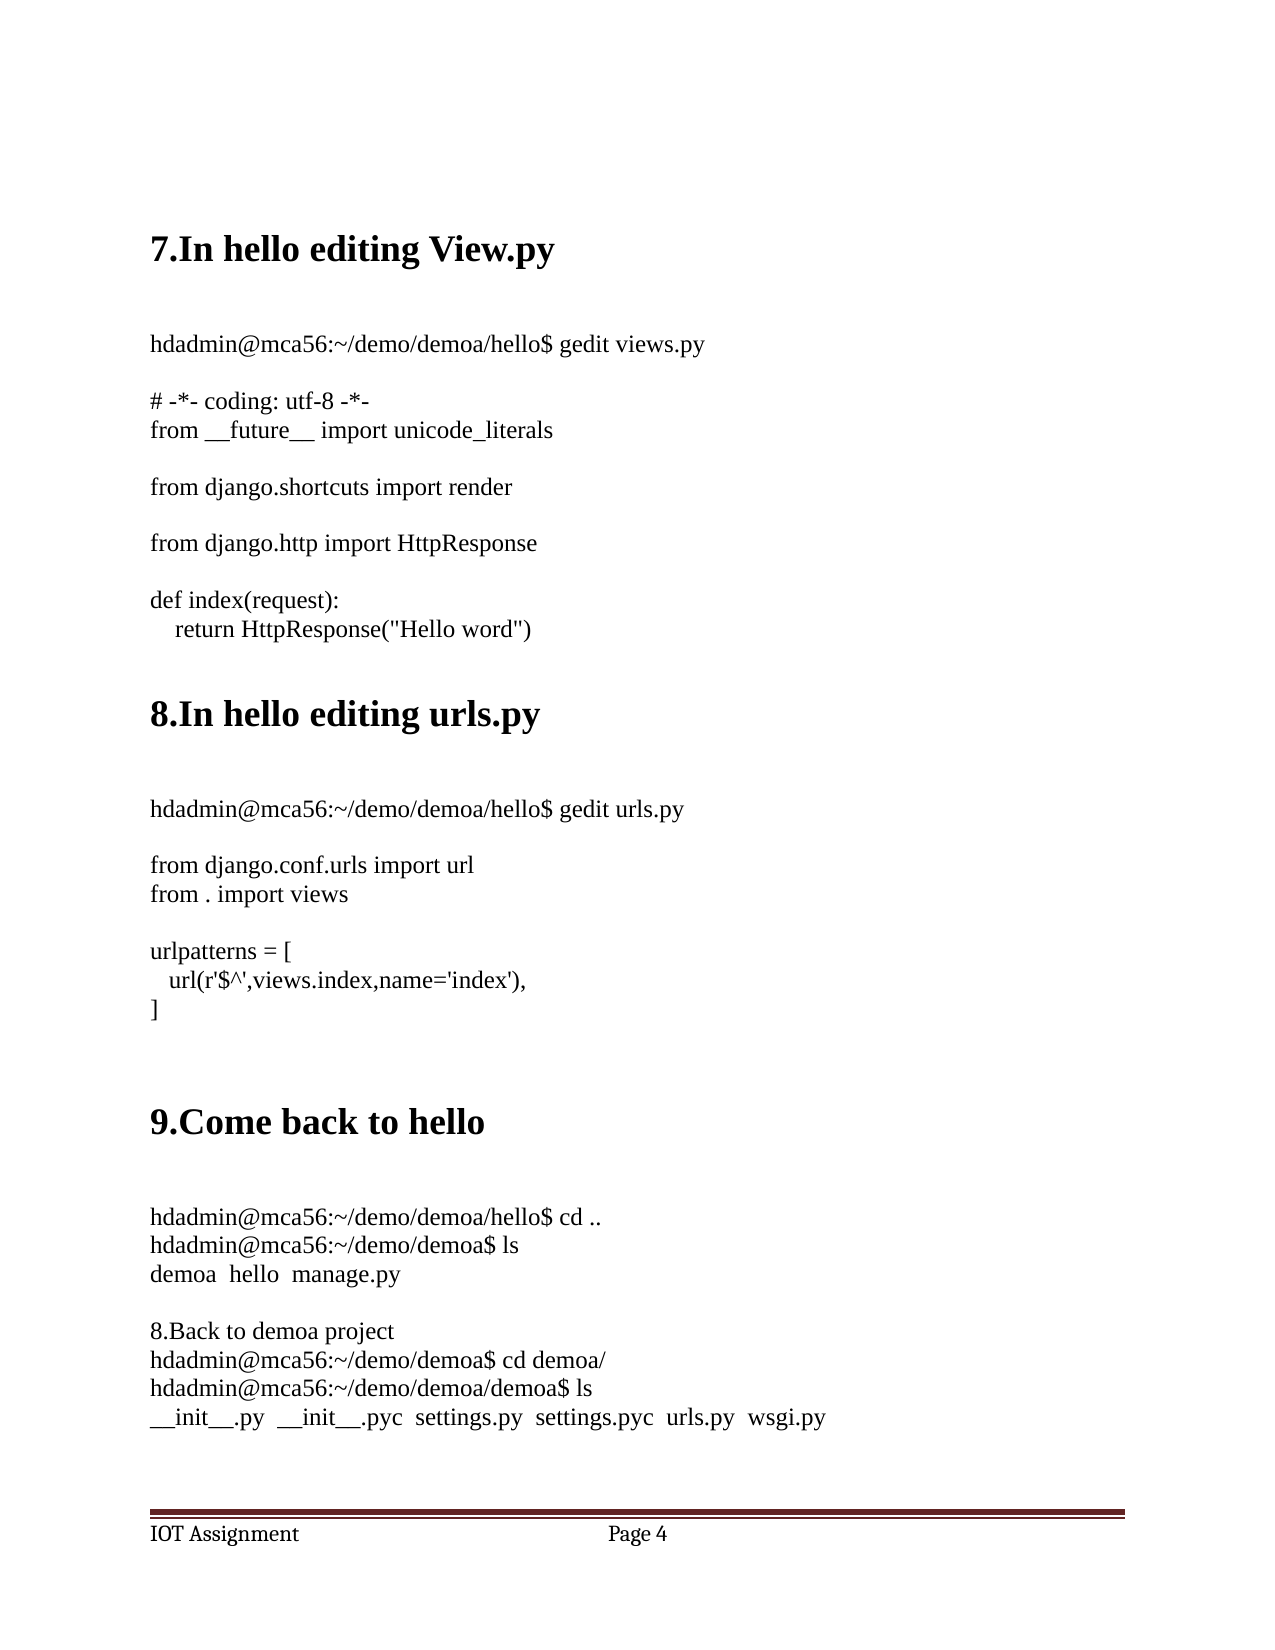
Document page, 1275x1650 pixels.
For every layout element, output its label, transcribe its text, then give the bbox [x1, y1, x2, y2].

text ] [150, 994, 1125, 1022]
text hdadmin@mca56:~/demo/demoa/hello$ gedit views.py [150, 329, 1125, 358]
text from django.conf.urls import url [150, 851, 1125, 879]
text hdadmin@mca56:~/demo/demoa/hello$ gedit urls.py [150, 794, 1125, 823]
text 7.In hello editing View.py [150, 227, 1125, 270]
text hdadmin@mca56:~/demo/demoa$ cd demoa/ [150, 1345, 1125, 1373]
text 8.In hello editing urls.py [150, 691, 1125, 734]
text 9.Come back to hello [150, 1099, 1125, 1142]
text __init__.py __init__.pyc settings.py settings.pyc urls.py wsgi.py [150, 1402, 1125, 1431]
text from . import views [150, 879, 1125, 908]
text from django.shortcuts import render [150, 472, 1125, 500]
text return HttpResponse("Hello word") [150, 614, 1125, 643]
text url(r'$^',views.index,name='index'), [150, 965, 1125, 994]
text hdadmin@mca56:~/demo/demoa$ ls [150, 1230, 1125, 1259]
text from __future__ import unicode_literals [150, 415, 1125, 443]
text from django.http import HttpResponse [150, 528, 1125, 557]
text # -*- coding: utf-8 -*- [150, 386, 1125, 415]
text hdadmin@mca56:~/demo/demoa/demoa$ ls [150, 1373, 1125, 1402]
text demoa hello manage.py [150, 1259, 1125, 1288]
text def index(request): [150, 585, 1125, 614]
text urlpatterns = [ [150, 936, 1125, 965]
text 8.Back to demoa project [150, 1316, 1125, 1345]
text hdadmin@mca56:~/demo/demoa/hello$ cd .. [150, 1202, 1125, 1230]
